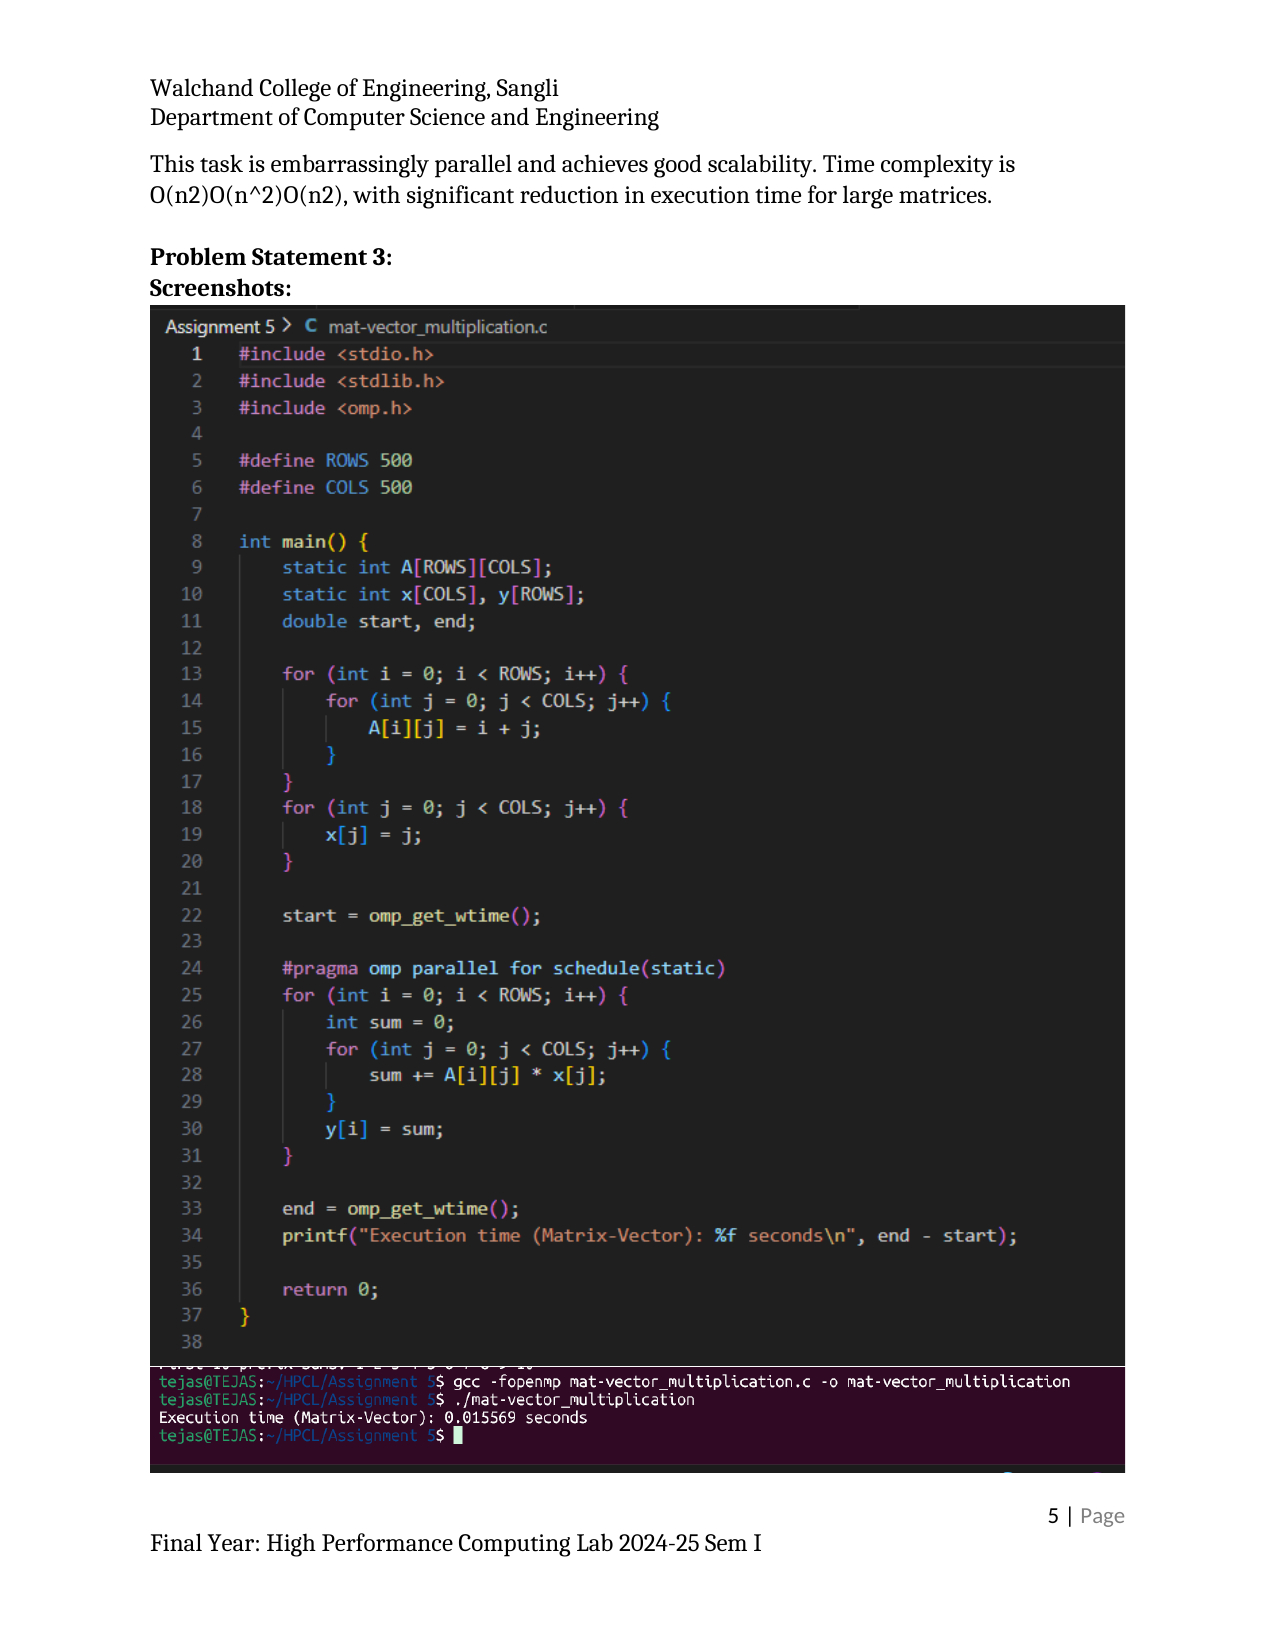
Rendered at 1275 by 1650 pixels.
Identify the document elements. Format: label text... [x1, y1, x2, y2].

picture [150, 305, 1125, 1366]
text Problem Statement 3: [150, 243, 1125, 272]
text This task is embarrassingly parallel and achieves good scalability. Time complexity is O(n2)O(n^2)O(n2), with significant reduction in execution time for large matrices. [150, 150, 1125, 210]
text Screenshots: [150, 274, 1125, 303]
picture [150, 1367, 1125, 1473]
